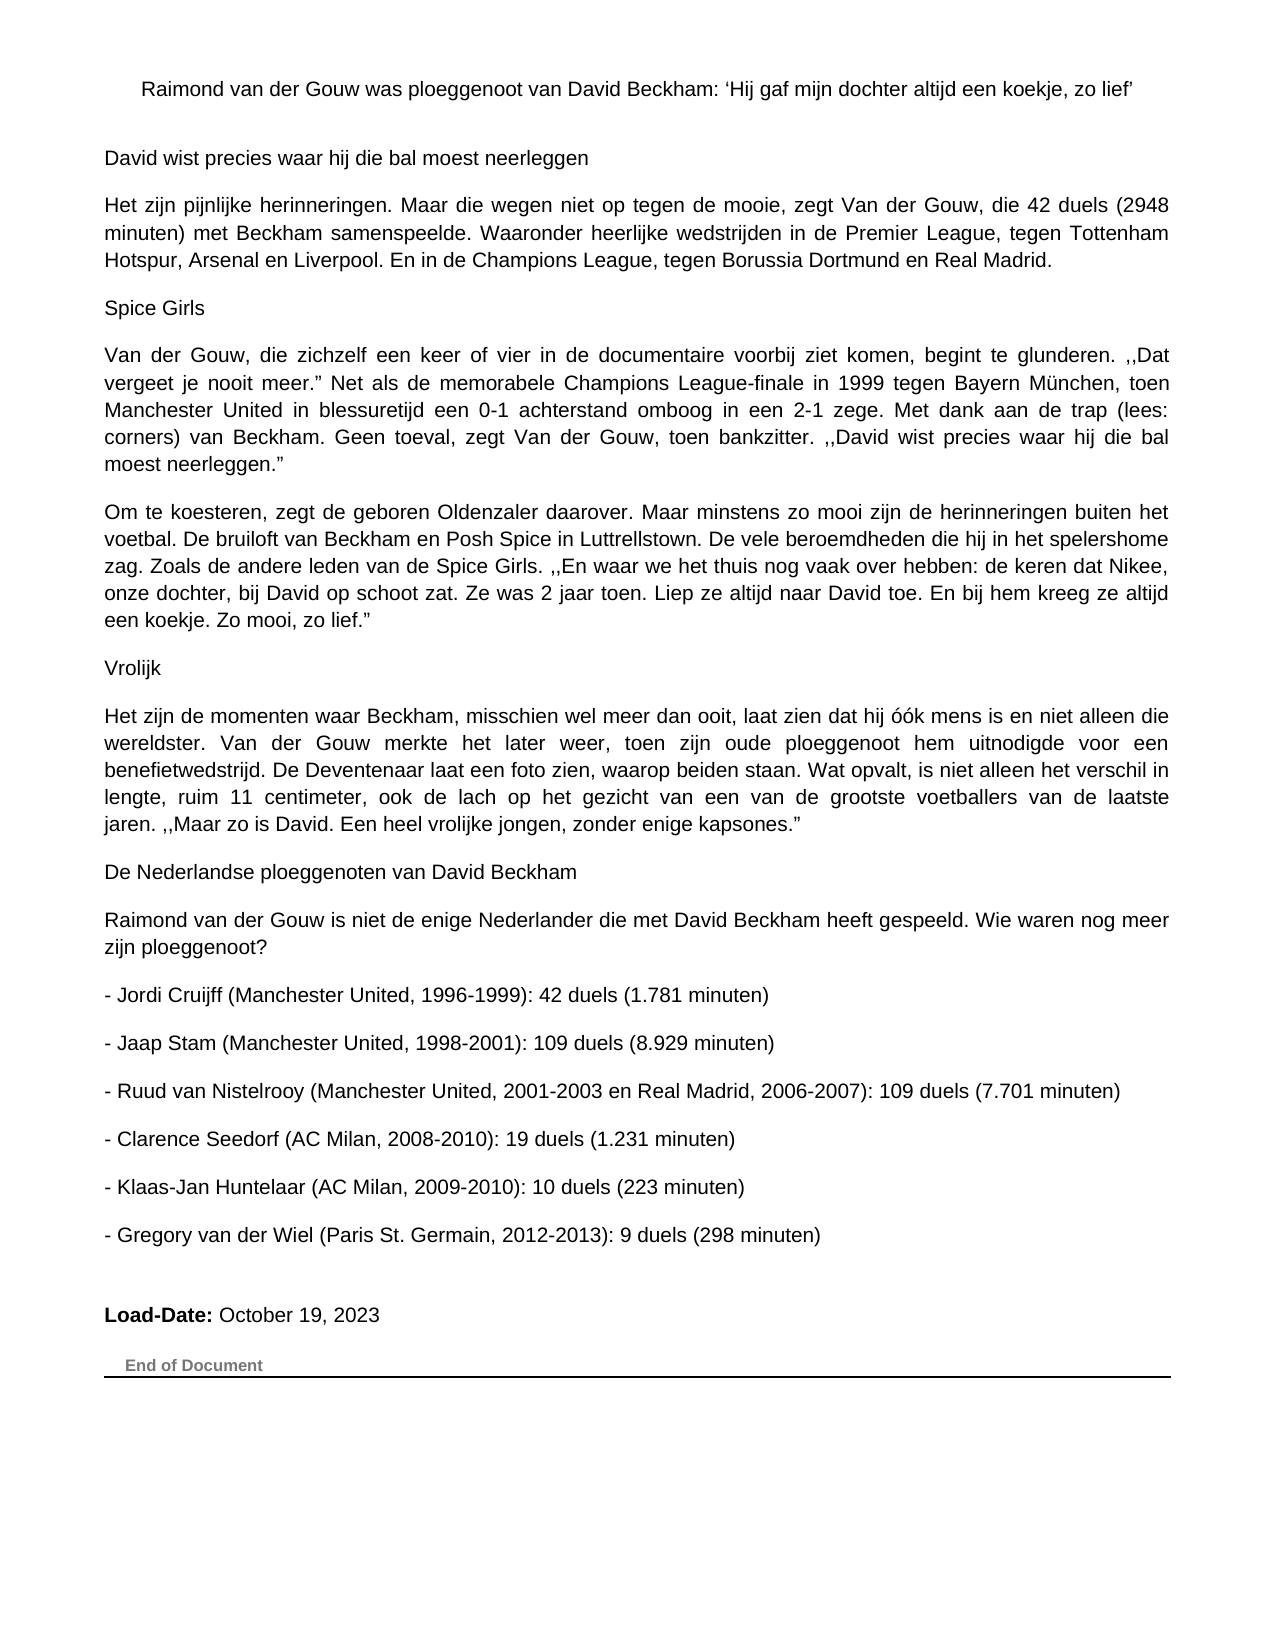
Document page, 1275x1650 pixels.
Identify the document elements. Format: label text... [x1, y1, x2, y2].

text Het zijn de momenten waar Beckham, misschien wel meer dan ooit, laat zien dat hij óók mens is en niet alleen die wereldster. Van der Gouw merkte het later weer, toen zijn oude ploeggenoot hem uitnodigde voor een benefietwedstrijd. De Deventenaar laat een foto zien, waarop beiden staan. Wat opvalt, is niet alleen het verschil in lengte, ruim 11 centimeter, ook de lach op het gezicht van een van de grootste voetballers van de laatste jaren. ,,Maar zo is David. Een heel vrolijke jongen, zonder enige kapsones.” [104, 701, 1171, 836]
text - Clarence Seedorf (AC Milan, 2008-2010): 19 duels (1.231 minuten) [104, 1123, 1171, 1151]
text - Klaas-Jan Huntelaar (AC Milan, 2009-2010): 10 duels (223 minuten) [104, 1171, 1171, 1198]
text Spice Girls [104, 292, 1171, 319]
text De Nederlandse ploeggenoten van David Beckham [104, 857, 1171, 884]
text Raimond van der Gouw is niet de enige Nederlander die met David Beckham heeft gespeeld. Wie waren nog meer zijn ploeggenoot? [104, 905, 1171, 959]
text Van der Gouw, die zichzelf een keer of vier in de documentaire voorbij ziet komen, begint te glunderen. ,,Dat vergeet je nooit meer.” Net als de memorabele Champions League-finale in 1999 tegen Bayern München, toen Manchester United in blessuretijd een 0-1 achterstand omboog in een 2-1 zege. Met dank aan de trap (lees: corners) van Beckham. Geen toeval, zegt Van der Gouw, toen bankzitter. ,,David wist precies waar hij die bal moest neerleggen.” [104, 340, 1171, 476]
text - Ruud van Nistelrooy (Manchester United, 2001-2003 en Real Madrid, 2006-2007): 109 duels (7.701 minuten) [104, 1076, 1171, 1103]
text David wist precies waar hij die bal moest neerleggen [104, 142, 1171, 169]
text Het zijn pijnlijke herinneringen. Maar die wegen niet op tegen de mooie, zegt Van der Gouw, die 42 duels (2948 minuten) met Beckham samenspeelde. Waaronder heerlijke wedstrijden in de Premier League, tegen Tottenham Hotspur, Arsenal en Liverpool. En in de Champions League, tegen Borussia Dortmund en Real Madrid. [104, 190, 1171, 271]
text Om te koesteren, zegt de geboren Oldenzaler daarover. Maar minstens zo mooi zijn de herinneringen buiten het voetbal. De bruiloft van Beckham en Posh Spice in Luttrellstown. De vele beroemdheden die hij in het spelershome zag. Zoals de andere leden van de Spice Girls. ,,En waar we het thuis nog vaak over hebben: de keren dat Nikee, onze dochter, bij David op schoot zat. Ze was 2 jaar toen. Liep ze altijd naar David toe. En bij hem kreeg ze altijd een koekje. Zo mooi, zo lief.” [104, 496, 1171, 632]
text Load-Date: October 19, 2023 [104, 1271, 1171, 1327]
text - Jordi Cruijff (Manchester United, 1996-1999): 42 duels (1.781 minuten) [104, 980, 1171, 1007]
text - Gregory van der Wiel (Paris St. Germain, 2012-2013): 9 duels (298 minuten) [104, 1219, 1171, 1246]
text Vrolijk [104, 653, 1171, 680]
text End of Document [125, 1356, 1171, 1375]
text - Jaap Stam (Manchester United, 1998-2001): 109 duels (8.929 minuten) [104, 1028, 1171, 1055]
